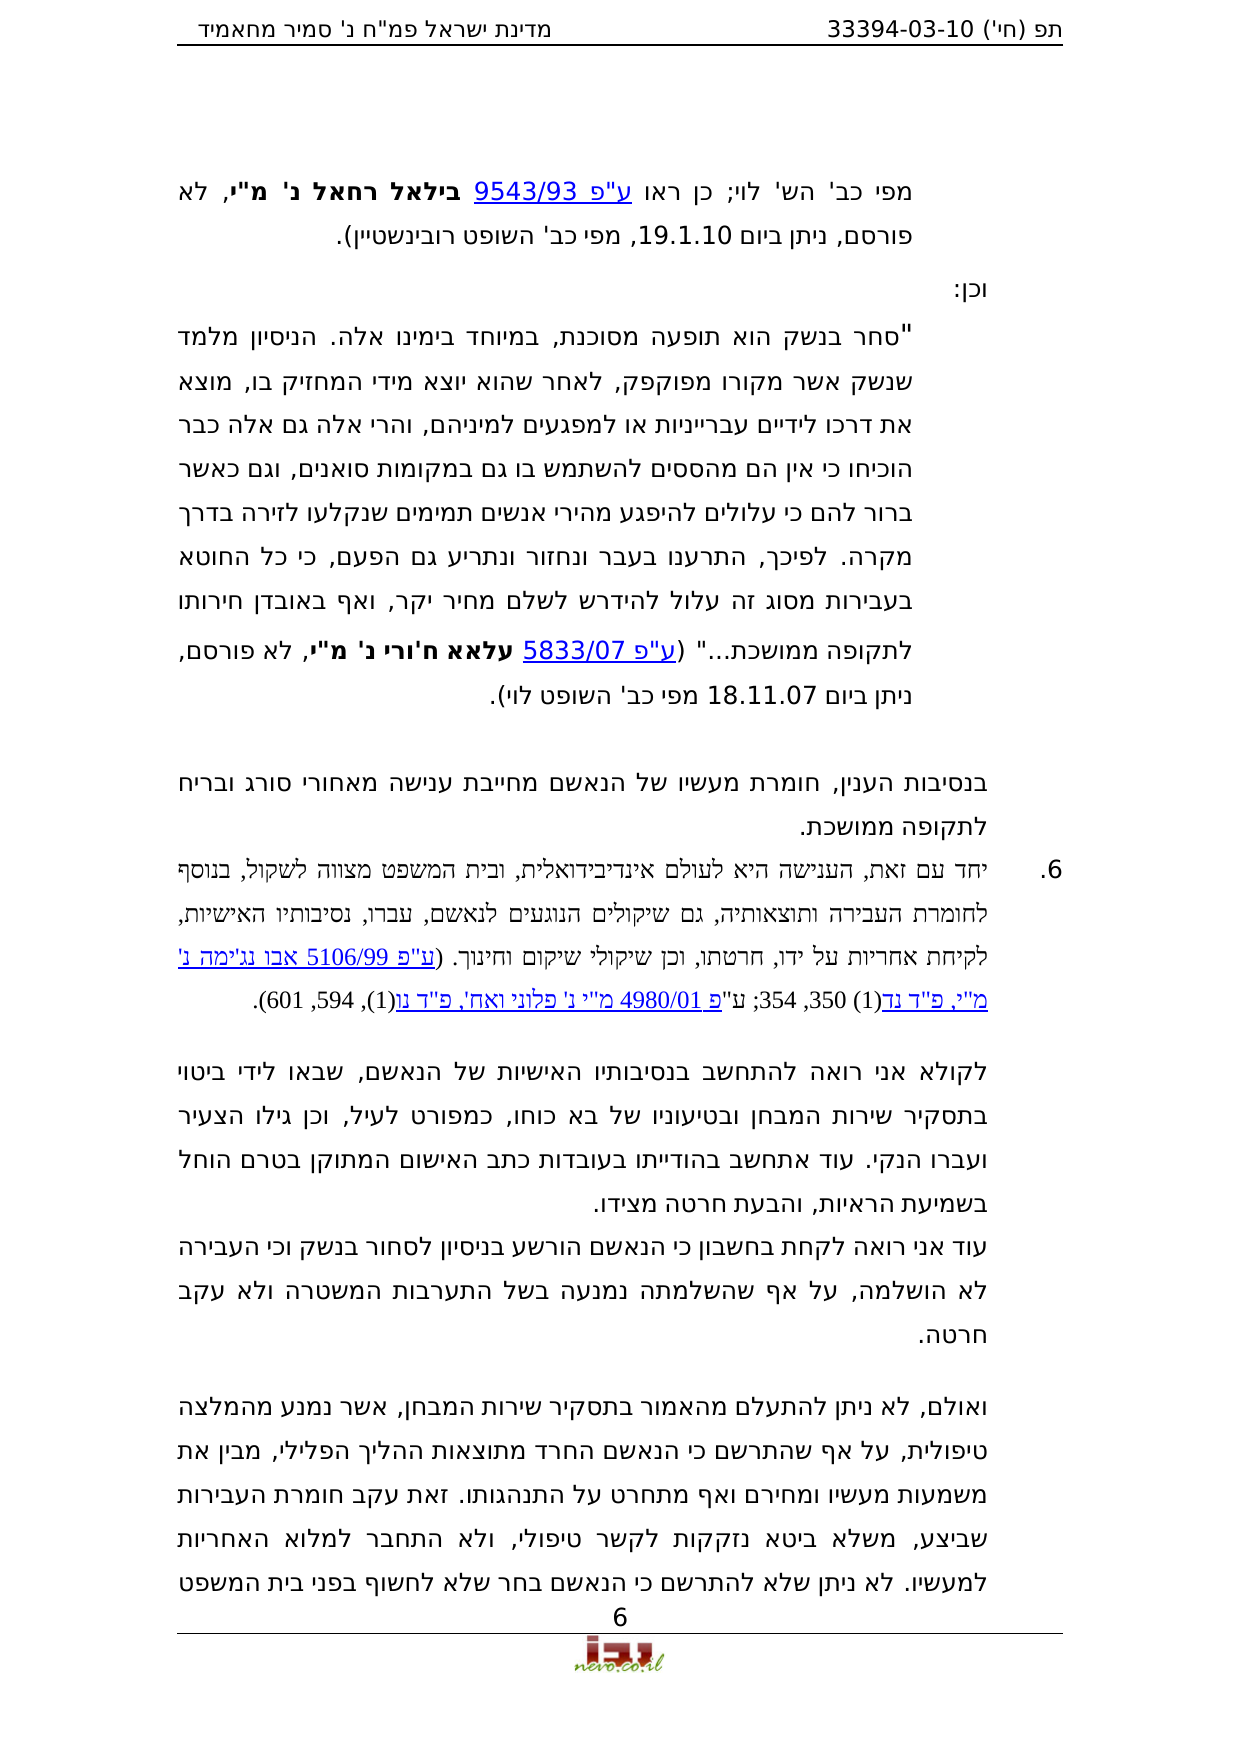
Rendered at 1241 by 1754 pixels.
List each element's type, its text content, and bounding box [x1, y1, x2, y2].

text לקולא אני רואה להתחשב בנסיבותיו האישיות של הנאשם, שבאו לידי ביטוי בתסקיר שירות המבחן ובטיעוניו של בא כוחו, כמפורט לעיל, וכן גילו הצעיר ועברו הנקי. עוד אתחשב בהודייתו בעובדות כתב האישום המתוקן בטרם הוחל בשמיעת הראיות, והבעת חרטה מצידו. [177, 1057, 1063, 1218]
picture [574, 1635, 666, 1673]
text וכן: [177, 274, 1063, 304]
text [177, 1393, 988, 1597]
text "סחר בנשק הוא תופעה מסוכנת, במיוחד בימינו אלה. הניסיון מלמד שנשק אשר מקורו מפוקפק, לאחר שהוא יוצא מידי המחזיק בו, מוצא את דרכו לידיים עברייניות או למפגעים למיניהם, והרי אלה גם אלה כבר הוכיחו כי אין הם מהססים להשתמש בו גם במקומות סואנים, וגם כאשר ברור להם כי עלולים להיפגע מהירי אנשים תמימים שנקלעו לזירה בדרך מקרה. לפיכך, התרענו בעבר ונחזור ונתריע גם הפעם, כי כל החוטא בעבירות מסוג זה עלול להידרש לשלם מחיר יקר, ואף באובדן חירותו לתקופה ממושכת..." (ע"פ 5833/07 עלאא ח'ורי נ' מ"י, לא פורסם, ניתן ביום 18.11.07 מפי כב' השופט לוי). [177, 318, 913, 710]
text בנסיבות הענין, חומרת מעשיו של הנאשם מחייבת ענישה מאחורי סורג ובריח לתקופה ממושכת. [177, 768, 988, 841]
text 6. יחד עם זאת, הענישה היא לעולם אינדיבידואלית, ובית המשפט מצווה לשקול, בנוסף לחומרת העבירה ותוצאותיה, גם שיקולים הנוגעים לנאשם, עברו, נסיבותיו האישיות, לקיחת אחריות על ידו, חרטתו, וכן שיקולי שיקום וחינוך. (ע"פ 5106/99 אבו נג'ימה נ' מ"י, פ"ד נד(1) 350, 354; ע"פ 4980/01 מ"י נ' פלוני ואח', פ"ד נו(1), 594, 601). [177, 855, 1063, 1014]
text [177, 177, 913, 250]
text עוד אני רואה לקחת בחשבון כי הנאשם הורשע בניסיון לסחור בנשק וכי העבירה לא הושלמה, על אף שהשלמתה נמנעה בשל התערבות המשטרה ולא עקב חרטה. [177, 1232, 1063, 1349]
